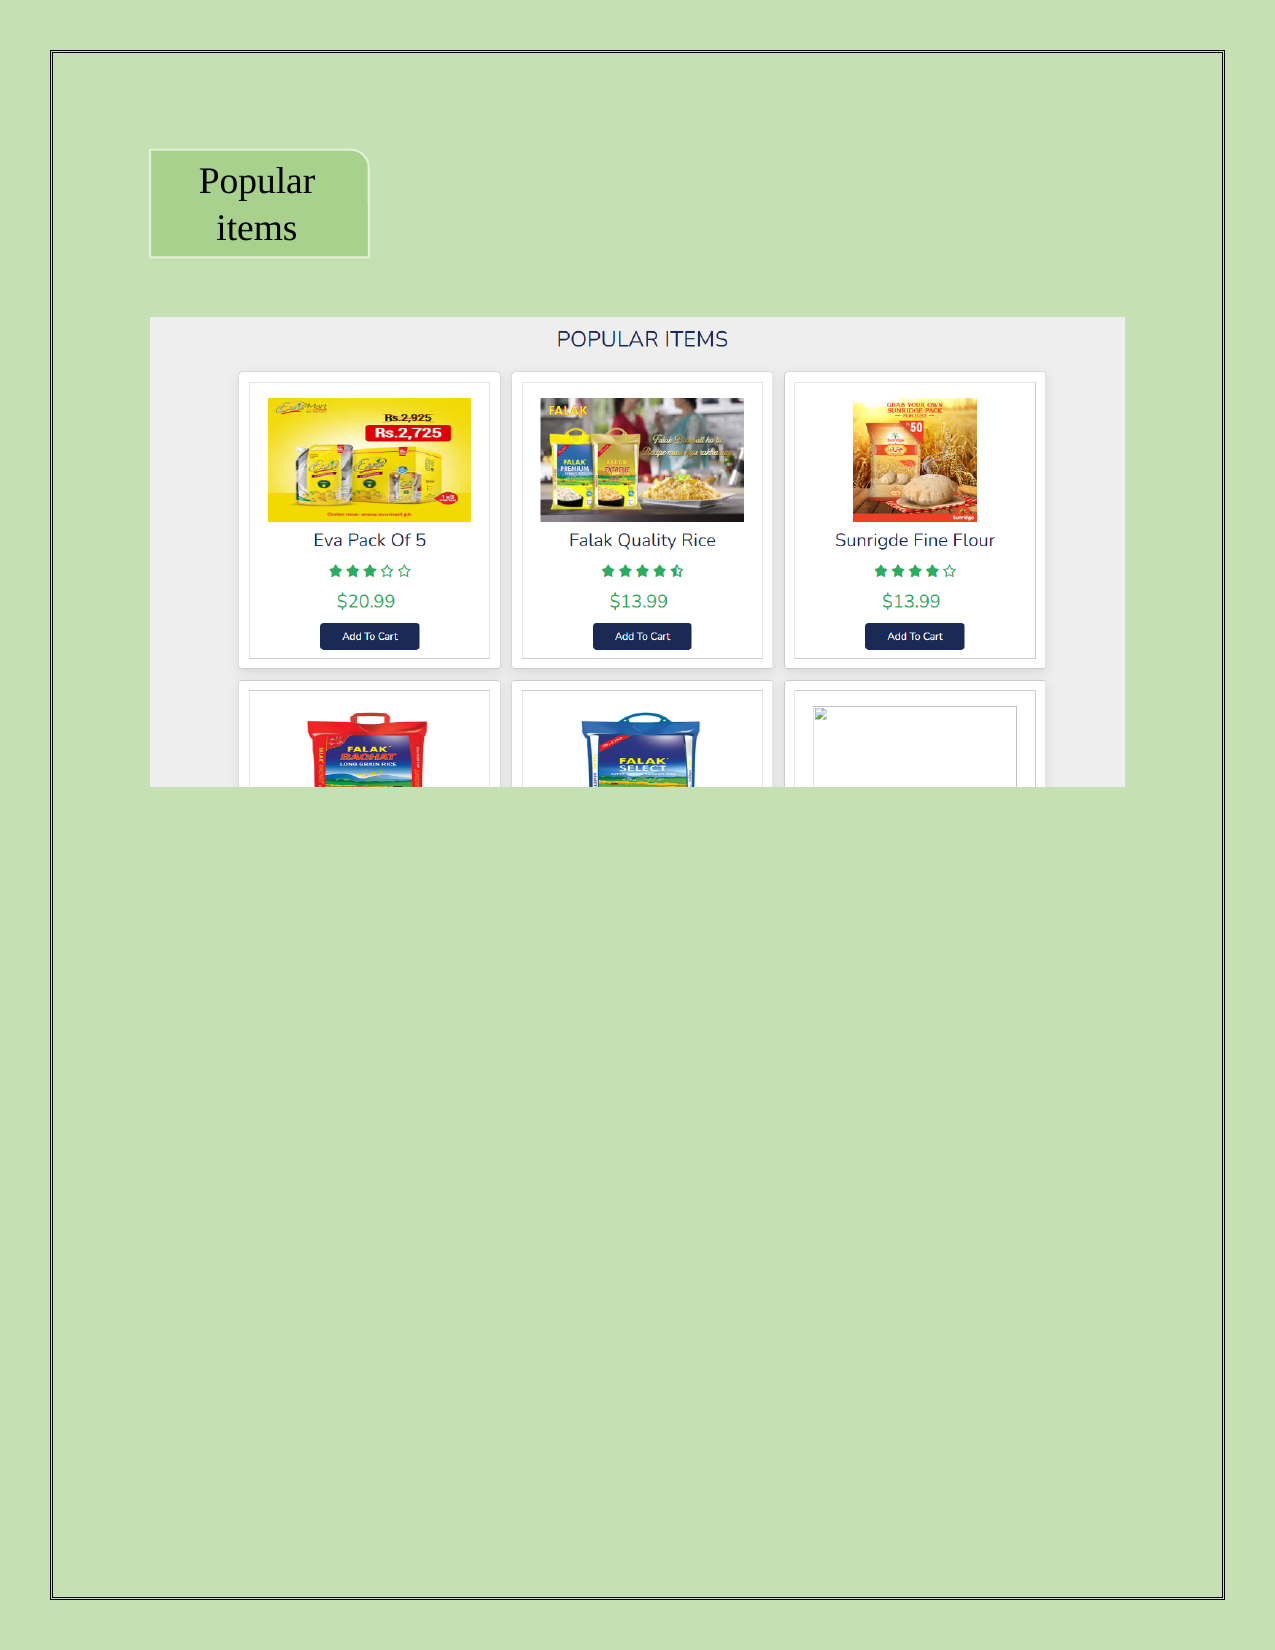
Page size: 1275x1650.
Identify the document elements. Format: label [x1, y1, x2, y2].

picture [150, 317, 1125, 787]
